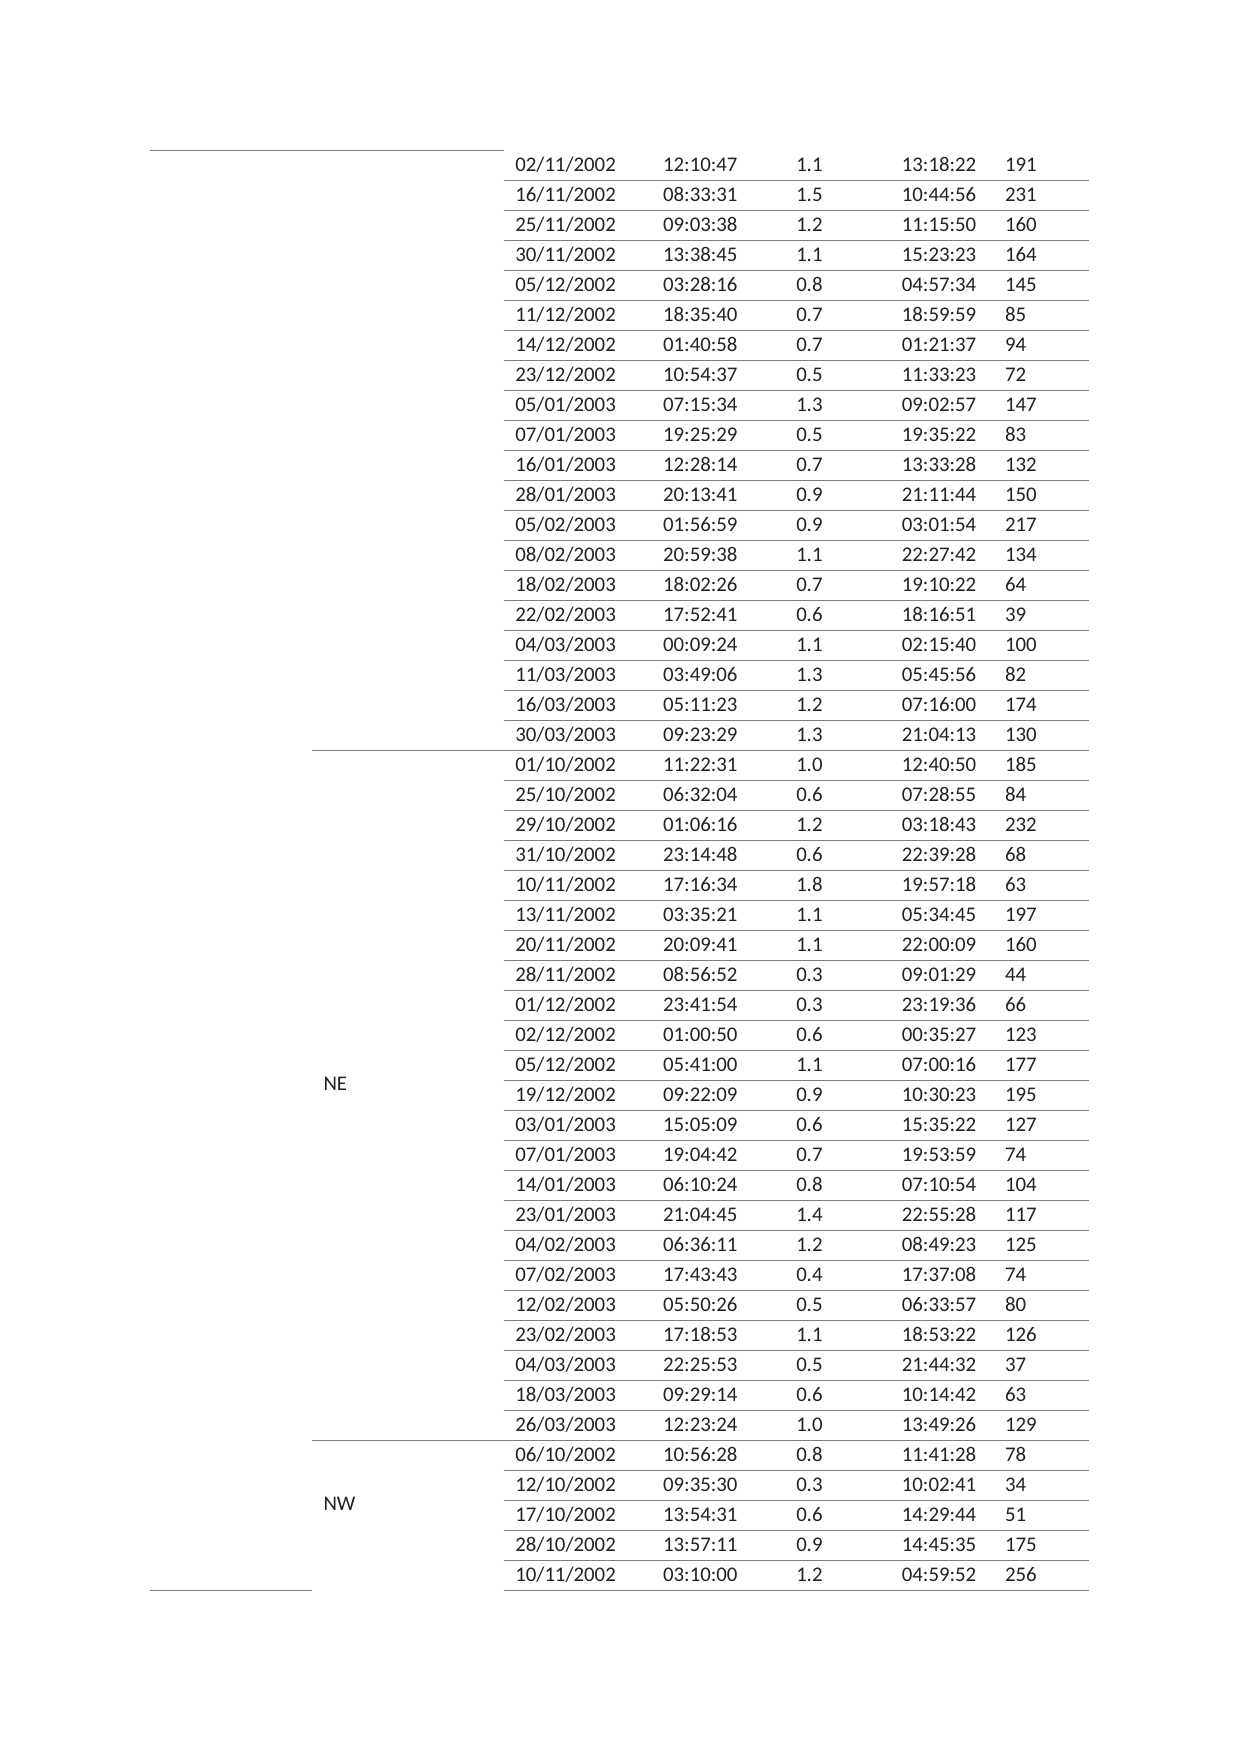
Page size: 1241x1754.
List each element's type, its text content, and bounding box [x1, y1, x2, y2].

table_cell 127 [994, 1111, 1089, 1140]
table_cell 1.3 [785, 721, 890, 750]
table_cell 1.1 [785, 1321, 890, 1350]
table_cell 28/01/2003 [504, 481, 652, 510]
table_cell 05:45:56 [890, 661, 994, 690]
table_cell 17:43:43 [652, 1261, 785, 1290]
table_cell 05:41:00 [652, 1051, 785, 1080]
table_cell 03:28:16 [652, 271, 785, 300]
table_cell 25/11/2002 [504, 211, 652, 240]
table_cell 104 [994, 1171, 1089, 1200]
table_cell 22:55:28 [890, 1201, 994, 1230]
table_cell 31/10/2002 [504, 841, 652, 870]
table_cell 0.5 [785, 421, 890, 450]
table_cell 10:14:42 [890, 1381, 994, 1410]
table_cell 11/12/2002 [504, 301, 652, 330]
table_cell 195 [994, 1081, 1089, 1110]
table_cell 22/02/2003 [504, 601, 652, 630]
table_cell 10/11/2002 [504, 871, 652, 900]
table_cell 10:54:37 [652, 361, 785, 390]
table_cell 72 [994, 361, 1089, 390]
table_cell 191 [994, 150, 1089, 180]
table_cell 08:56:52 [652, 961, 785, 990]
table_cell 04/03/2003 [504, 631, 652, 660]
table_cell 16/03/2003 [504, 691, 652, 720]
table_cell 18:53:22 [890, 1321, 994, 1350]
table_cell 12/02/2003 [504, 1291, 652, 1320]
table_cell 19:04:42 [652, 1141, 785, 1170]
table_cell 14:45:35 [890, 1531, 994, 1560]
table_cell 21:44:32 [890, 1351, 994, 1380]
table_cell 23/12/2002 [504, 361, 652, 390]
table_cell 130 [994, 721, 1089, 750]
table_cell 164 [994, 241, 1089, 270]
table_cell 23:19:36 [890, 991, 994, 1020]
table_cell 217 [994, 511, 1089, 540]
table_cell 19:35:22 [890, 421, 994, 450]
table_cell 145 [994, 271, 1089, 300]
table_cell 14:29:44 [890, 1501, 994, 1530]
table_cell 05:11:23 [652, 691, 785, 720]
table_cell 12:28:14 [652, 451, 785, 480]
table_cell 05/12/2002 [504, 271, 652, 300]
table_cell 12:10:47 [652, 150, 785, 180]
table_cell 1.5 [785, 181, 890, 210]
table_cell 07/01/2003 [504, 1141, 652, 1170]
table_cell 174 [994, 691, 1089, 720]
table_cell 19:25:29 [652, 421, 785, 450]
table_cell 0.8 [785, 1171, 890, 1200]
table_cell 1.1 [785, 901, 890, 930]
table_cell 12/10/2002 [504, 1471, 652, 1500]
table_cell 0.3 [785, 961, 890, 990]
table_cell 0.8 [785, 1441, 890, 1470]
table_cell 185 [994, 751, 1089, 780]
table_cell 256 [994, 1561, 1089, 1590]
table_cell 18:59:59 [890, 301, 994, 330]
table_cell 01/10/2002 [504, 751, 652, 780]
table_cell 1.2 [785, 1231, 890, 1260]
table_cell 10:02:41 [890, 1471, 994, 1500]
table_cell 05/02/2003 [504, 511, 652, 540]
table_cell 26/03/2003 [504, 1411, 652, 1440]
table_cell 44 [994, 961, 1089, 990]
table_cell 06:36:11 [652, 1231, 785, 1260]
table_cell 07:28:55 [890, 781, 994, 810]
table_cell 85 [994, 301, 1089, 330]
table_cell 0.6 [785, 1021, 890, 1050]
table_cell 03:18:43 [890, 811, 994, 840]
table_cell 09:01:29 [890, 961, 994, 990]
table_cell 100 [994, 631, 1089, 660]
table_cell 1.2 [785, 1561, 890, 1590]
table_cell 0.6 [785, 841, 890, 870]
table_cell 117 [994, 1201, 1089, 1230]
table_cell 04/02/2003 [504, 1231, 652, 1260]
table_cell 0.6 [785, 1381, 890, 1410]
table_cell 21:04:13 [890, 721, 994, 750]
table_cell 150 [994, 481, 1089, 510]
table_cell 04/03/2003 [504, 1351, 652, 1380]
table_cell 05/01/2003 [504, 391, 652, 420]
table_cell 34 [994, 1471, 1089, 1500]
table_cell 63 [994, 1381, 1089, 1410]
table_cell 03:10:00 [652, 1561, 785, 1590]
table_cell 04:59:52 [890, 1561, 994, 1590]
table_cell 126 [994, 1321, 1089, 1350]
table_cell 0.9 [785, 1531, 890, 1560]
table_cell 01:06:16 [652, 811, 785, 840]
table_cell 00:09:24 [652, 631, 785, 660]
table_cell 20:09:41 [652, 931, 785, 960]
table_cell 0.3 [785, 1471, 890, 1500]
table_cell 08/02/2003 [504, 541, 652, 570]
table_cell 18:35:40 [652, 301, 785, 330]
table_cell 1.0 [785, 1411, 890, 1440]
table_cell 19:10:22 [890, 571, 994, 600]
table_cell 13:18:22 [890, 150, 994, 180]
table_cell 25/10/2002 [504, 781, 652, 810]
table_cell 0.8 [785, 271, 890, 300]
table_cell 0.5 [785, 1351, 890, 1380]
table_cell 09:03:38 [652, 211, 785, 240]
table_cell 83 [994, 421, 1089, 450]
table_cell 15:05:09 [652, 1111, 785, 1140]
table_cell 28/11/2002 [504, 961, 652, 990]
table_cell 66 [994, 991, 1089, 1020]
table_cell 68 [994, 841, 1089, 870]
table_cell 13:54:31 [652, 1501, 785, 1530]
table_cell 1.1 [785, 241, 890, 270]
table_cell 17:16:34 [652, 871, 785, 900]
table_cell 17:18:53 [652, 1321, 785, 1350]
table_cell 01:56:59 [652, 511, 785, 540]
table_cell 01:40:58 [652, 331, 785, 360]
table_cell 09:23:29 [652, 721, 785, 750]
table_cell 1.0 [785, 751, 890, 780]
table_cell 94 [994, 331, 1089, 360]
table_cell 07/02/2003 [504, 1261, 652, 1290]
table_cell 1.1 [785, 150, 890, 180]
table_cell 29/10/2002 [504, 811, 652, 840]
table_cell 1.2 [785, 211, 890, 240]
table_cell 1.1 [785, 631, 890, 660]
table_cell 0.9 [785, 511, 890, 540]
table_cell 74 [994, 1261, 1089, 1290]
table_cell 39 [994, 601, 1089, 630]
table_cell 134 [994, 541, 1089, 570]
table_cell 21:04:45 [652, 1201, 785, 1230]
table_cell 1.3 [785, 661, 890, 690]
table_cell 10/11/2002 [504, 1561, 652, 1590]
table_cell 160 [994, 211, 1089, 240]
table_cell 1.1 [785, 931, 890, 960]
table_cell 18:02:26 [652, 571, 785, 600]
table_cell 13:49:26 [890, 1411, 994, 1440]
table_cell 30/03/2003 [504, 721, 652, 750]
table_cell 08:33:31 [652, 181, 785, 210]
table_cell 147 [994, 391, 1089, 420]
table_cell 13/11/2002 [504, 901, 652, 930]
table_cell 177 [994, 1051, 1089, 1080]
table_cell 07:00:16 [890, 1051, 994, 1080]
table_cell 00:35:27 [890, 1021, 994, 1050]
table_cell 63 [994, 871, 1089, 900]
table_cell 03:49:06 [652, 661, 785, 690]
table_cell 20/11/2002 [504, 931, 652, 960]
table_cell 11:22:31 [652, 751, 785, 780]
table_cell 0.7 [785, 331, 890, 360]
table_cell 11:33:23 [890, 361, 994, 390]
table_cell 84 [994, 781, 1089, 810]
table_cell 1.1 [785, 541, 890, 570]
table_cell 14/01/2003 [504, 1171, 652, 1200]
table_cell 132 [994, 451, 1089, 480]
table_cell NW [312, 1441, 504, 1590]
table_cell 0.6 [785, 1111, 890, 1140]
table_cell 231 [994, 181, 1089, 210]
table_cell 06/10/2002 [504, 1441, 652, 1470]
table_cell 01:21:37 [890, 331, 994, 360]
table_cell 51 [994, 1501, 1089, 1530]
table_cell 37 [994, 1351, 1089, 1380]
table_cell 22:27:42 [890, 541, 994, 570]
table_cell 01:00:50 [652, 1021, 785, 1050]
table_cell 10:56:28 [652, 1441, 785, 1470]
table_cell 06:33:57 [890, 1291, 994, 1320]
table_cell 21:11:44 [890, 481, 994, 510]
table_cell 1.4 [785, 1201, 890, 1230]
table_cell 123 [994, 1021, 1089, 1050]
table_cell 17:52:41 [652, 601, 785, 630]
table_cell 10:44:56 [890, 181, 994, 210]
table_cell 18:16:51 [890, 601, 994, 630]
table_cell 0.6 [785, 781, 890, 810]
table_cell 16/11/2002 [504, 181, 652, 210]
table_cell 16/01/2003 [504, 451, 652, 480]
table_cell 0.7 [785, 451, 890, 480]
table_cell 22:25:53 [652, 1351, 785, 1380]
table_cell 01/12/2002 [504, 991, 652, 1020]
table_cell 17:37:08 [890, 1261, 994, 1290]
table_cell 17/10/2002 [504, 1501, 652, 1530]
table_cell 02:15:40 [890, 631, 994, 660]
table_cell 0.7 [785, 301, 890, 330]
table_cell 232 [994, 811, 1089, 840]
table_cell 02/12/2002 [504, 1021, 652, 1050]
table_cell 11:15:50 [890, 211, 994, 240]
table_cell 08:49:23 [890, 1231, 994, 1260]
table_cell 0.6 [785, 1501, 890, 1530]
table_cell 1.3 [785, 391, 890, 420]
table_cell 82 [994, 661, 1089, 690]
table_cell 05/12/2002 [504, 1051, 652, 1080]
table_cell 15:23:23 [890, 241, 994, 270]
table_cell 197 [994, 901, 1089, 930]
table_cell 11:41:28 [890, 1441, 994, 1470]
table_cell 23/02/2003 [504, 1321, 652, 1350]
table_cell 129 [994, 1411, 1089, 1440]
table_cell 1.2 [785, 691, 890, 720]
table_cell 03/01/2003 [504, 1111, 652, 1140]
table_cell 06:10:24 [652, 1171, 785, 1200]
table_cell 18/02/2003 [504, 571, 652, 600]
table_cell 30/11/2002 [504, 241, 652, 270]
table_cell 05:34:45 [890, 901, 994, 930]
table_cell 12:23:24 [652, 1411, 785, 1440]
table_cell 09:29:14 [652, 1381, 785, 1410]
table_cell 22:39:28 [890, 841, 994, 870]
table_cell 19:57:18 [890, 871, 994, 900]
table_cell 0.9 [785, 1081, 890, 1110]
table_cell 19/12/2002 [504, 1081, 652, 1110]
table_cell 13:38:45 [652, 241, 785, 270]
table_cell 64 [994, 571, 1089, 600]
table_cell 23/01/2003 [504, 1201, 652, 1230]
table_cell 18/03/2003 [504, 1381, 652, 1410]
table_cell 12:40:50 [890, 751, 994, 780]
table_cell 09:22:09 [652, 1081, 785, 1110]
table_cell 74 [994, 1141, 1089, 1170]
table_cell 28/10/2002 [504, 1531, 652, 1560]
table_cell 0.6 [785, 601, 890, 630]
table_cell 175 [994, 1531, 1089, 1560]
table_cell 125 [994, 1231, 1089, 1260]
table_cell 23:41:54 [652, 991, 785, 1020]
table_cell 22:00:09 [890, 931, 994, 960]
table_cell 15:35:22 [890, 1111, 994, 1140]
table_cell 02/11/2002 [504, 150, 652, 180]
table_cell 80 [994, 1291, 1089, 1320]
table_cell 0.7 [785, 571, 890, 600]
table_cell 1.1 [785, 1051, 890, 1080]
table_cell 09:02:57 [890, 391, 994, 420]
table_cell 07/01/2003 [504, 421, 652, 450]
table_cell 20:13:41 [652, 481, 785, 510]
table_cell 19:53:59 [890, 1141, 994, 1170]
table_cell 20:59:38 [652, 541, 785, 570]
table_cell 03:35:21 [652, 901, 785, 930]
table_cell 160 [994, 931, 1089, 960]
table_cell 0.4 [785, 1261, 890, 1290]
table_cell 05:50:26 [652, 1291, 785, 1320]
table_cell 78 [994, 1441, 1089, 1470]
table_cell 1.8 [785, 871, 890, 900]
table_cell 04:57:34 [890, 271, 994, 300]
table_cell 07:15:34 [652, 391, 785, 420]
table_cell 1.2 [785, 811, 890, 840]
table_cell 0.5 [785, 361, 890, 390]
table_cell 03:01:54 [890, 511, 994, 540]
table_cell 0.3 [785, 991, 890, 1020]
table_cell 0.5 [785, 1291, 890, 1320]
table_cell 09:35:30 [652, 1471, 785, 1500]
table_cell 13:57:11 [652, 1531, 785, 1560]
table_cell 07:16:00 [890, 691, 994, 720]
table_cell 0.9 [785, 481, 890, 510]
table_cell 14/12/2002 [504, 331, 652, 360]
table_cell 10:30:23 [890, 1081, 994, 1110]
table_cell 13:33:28 [890, 451, 994, 480]
table_cell 0.7 [785, 1141, 890, 1170]
table_cell NE [312, 751, 504, 1440]
table_cell 11/03/2003 [504, 661, 652, 690]
table_cell 23:14:48 [652, 841, 785, 870]
table_cell 06:32:04 [652, 781, 785, 810]
table_cell 07:10:54 [890, 1171, 994, 1200]
